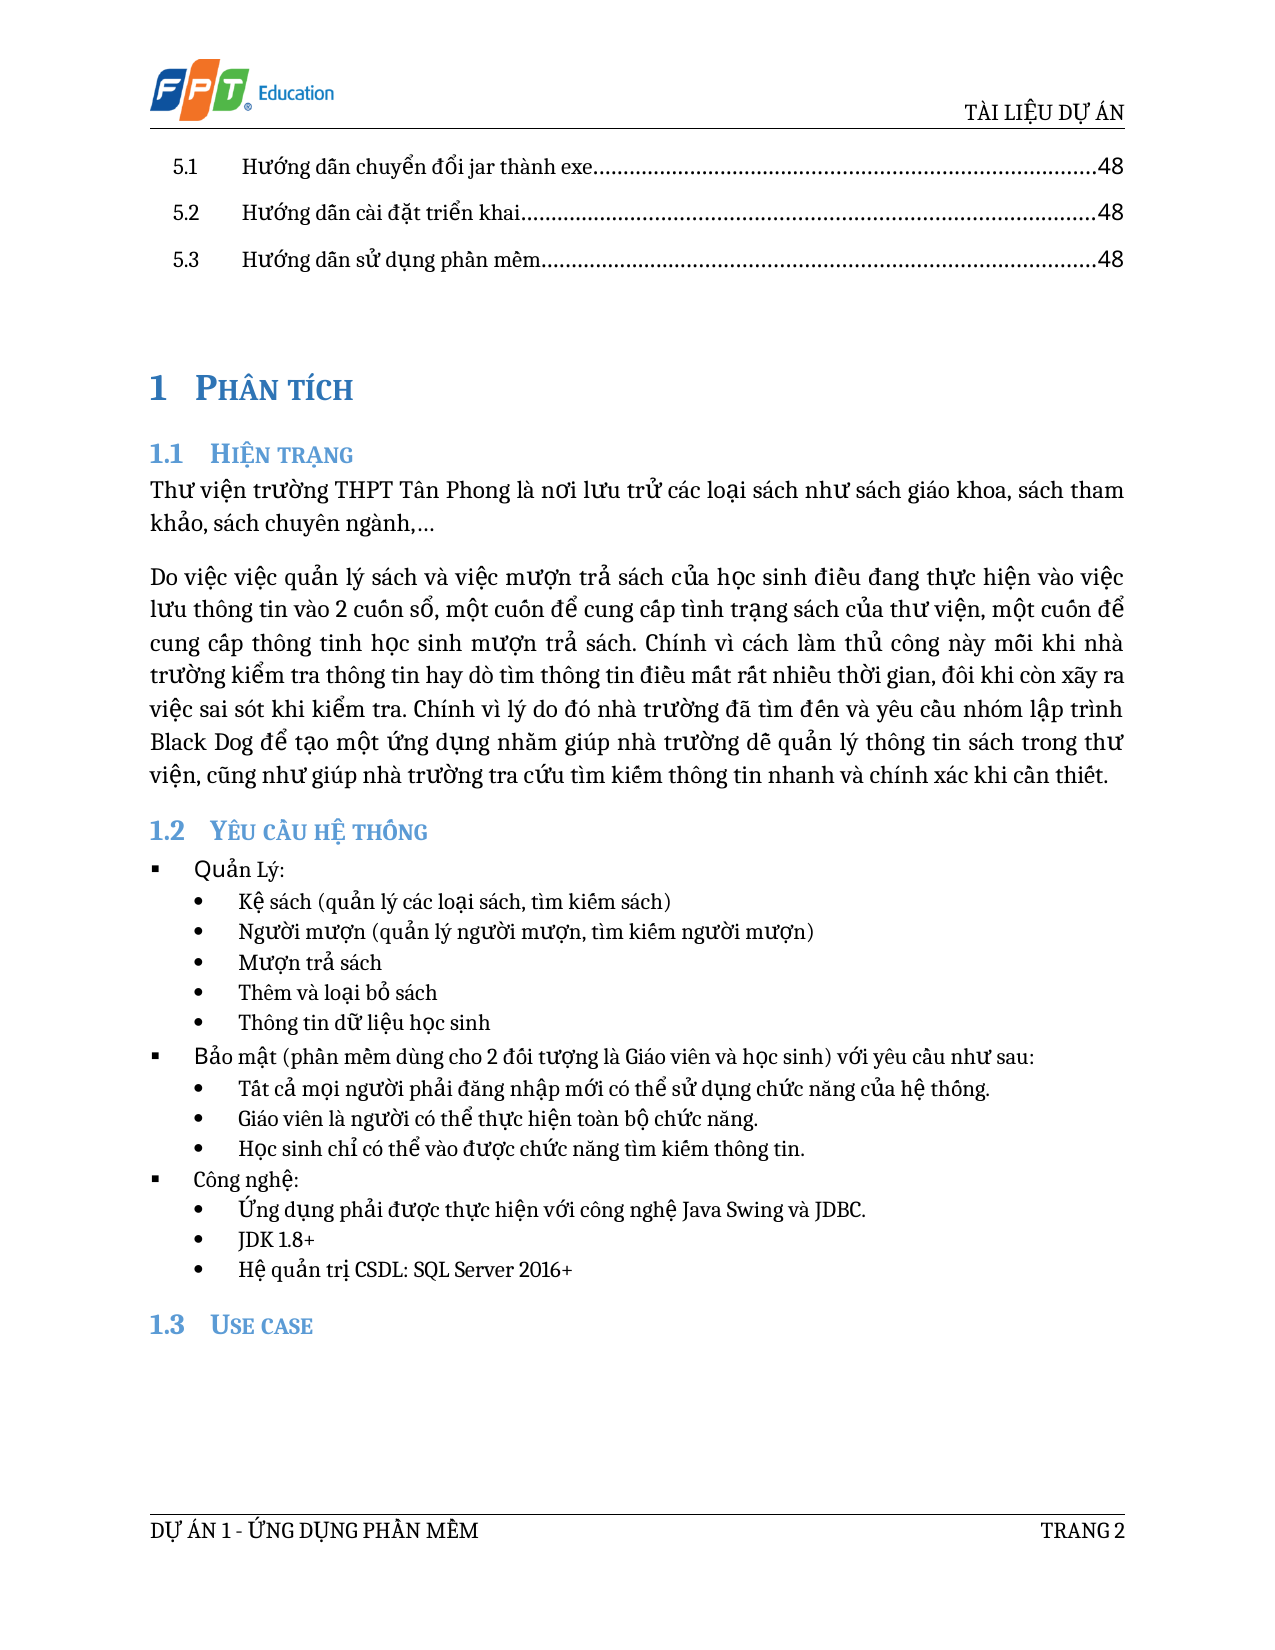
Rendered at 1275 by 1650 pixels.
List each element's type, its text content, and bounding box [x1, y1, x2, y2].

list Ứng dụng phải được thực hiện với công nghệ Java Swing và JDBC. [194, 1197, 1125, 1223]
list Bảo mật (phần mềm dùng cho 2 đối tượng là Giáo viên và học sinh) với yêu cầu như sau: [150, 1040, 1125, 1071]
text Do việc việc quản lý sách và việc mượn trả sách của học sinh điều đang thực hiện vào việc lưu thông tin vào 2 cuốn sổ, một cuốn để cung cấp tình trạng sách của thư viện, một cuốn để cung cấp thông tinh học sinh mượn trả sách. Chính vì cách làm thủ công này mỗi khi nhà trường kiểm tra thông tin hay dò tìm thông tin điều mất rất nhiều thời gian, đôi khi còn xãy ra việc sai sót khi kiểm tra. Chính vì lý do đó nhà trường đã tìm đến và yêu cầu nhóm lập trình Black Dog để tạo một ứng dụng nhằm giúp nhà trường dễ quản lý thông tin sách trong thư viện, cũng như giúp nhà trường tra cứu tìm kiếm thông tin nhanh và chính xác khi cần thiết. [150, 562, 1125, 789]
subtitle Phân tích [150, 367, 1125, 410]
list Học sinh chỉ có thể vào được chức năng tìm kiếm thông tin. [194, 1136, 1125, 1163]
subtitle Yêu cầu hệ thống [150, 814, 1125, 848]
text Thư viện trường THPT Tân Phong là nơi lưu trử các loại sách như sách giáo khoa, sách tham khảo, sách chuyên ngành,… [150, 476, 1125, 537]
list Kệ sách (quản lý các loại sách, tìm kiếm sách) [194, 889, 1125, 915]
list JDK 1.8+ [194, 1227, 1125, 1253]
subtitle Hiện trạng [150, 437, 1125, 471]
list Thông tin dữ liệu học sinh [194, 1010, 1125, 1036]
list Thêm và loại bỏ sách [194, 979, 1125, 1006]
list Người mượn (quản lý người mượn, tìm kiếm người mượn) [194, 919, 1125, 945]
list Giáo viên là người có thể thực hiện toàn bộ chức năng. [194, 1106, 1125, 1132]
subtitle Use case [150, 1308, 1125, 1342]
list Công nghệ: [150, 1166, 1125, 1193]
picture [150, 59, 336, 121]
list Hệ quản trị CSDL: SQL Server 2016+ [194, 1257, 1125, 1283]
list Mượn trả sách [194, 949, 1125, 976]
list Tất cả mọi người phải đăng nhập mới có thể sử dụng chức năng của hệ thống. [194, 1076, 1125, 1102]
list Quản Lý: [150, 853, 1125, 884]
